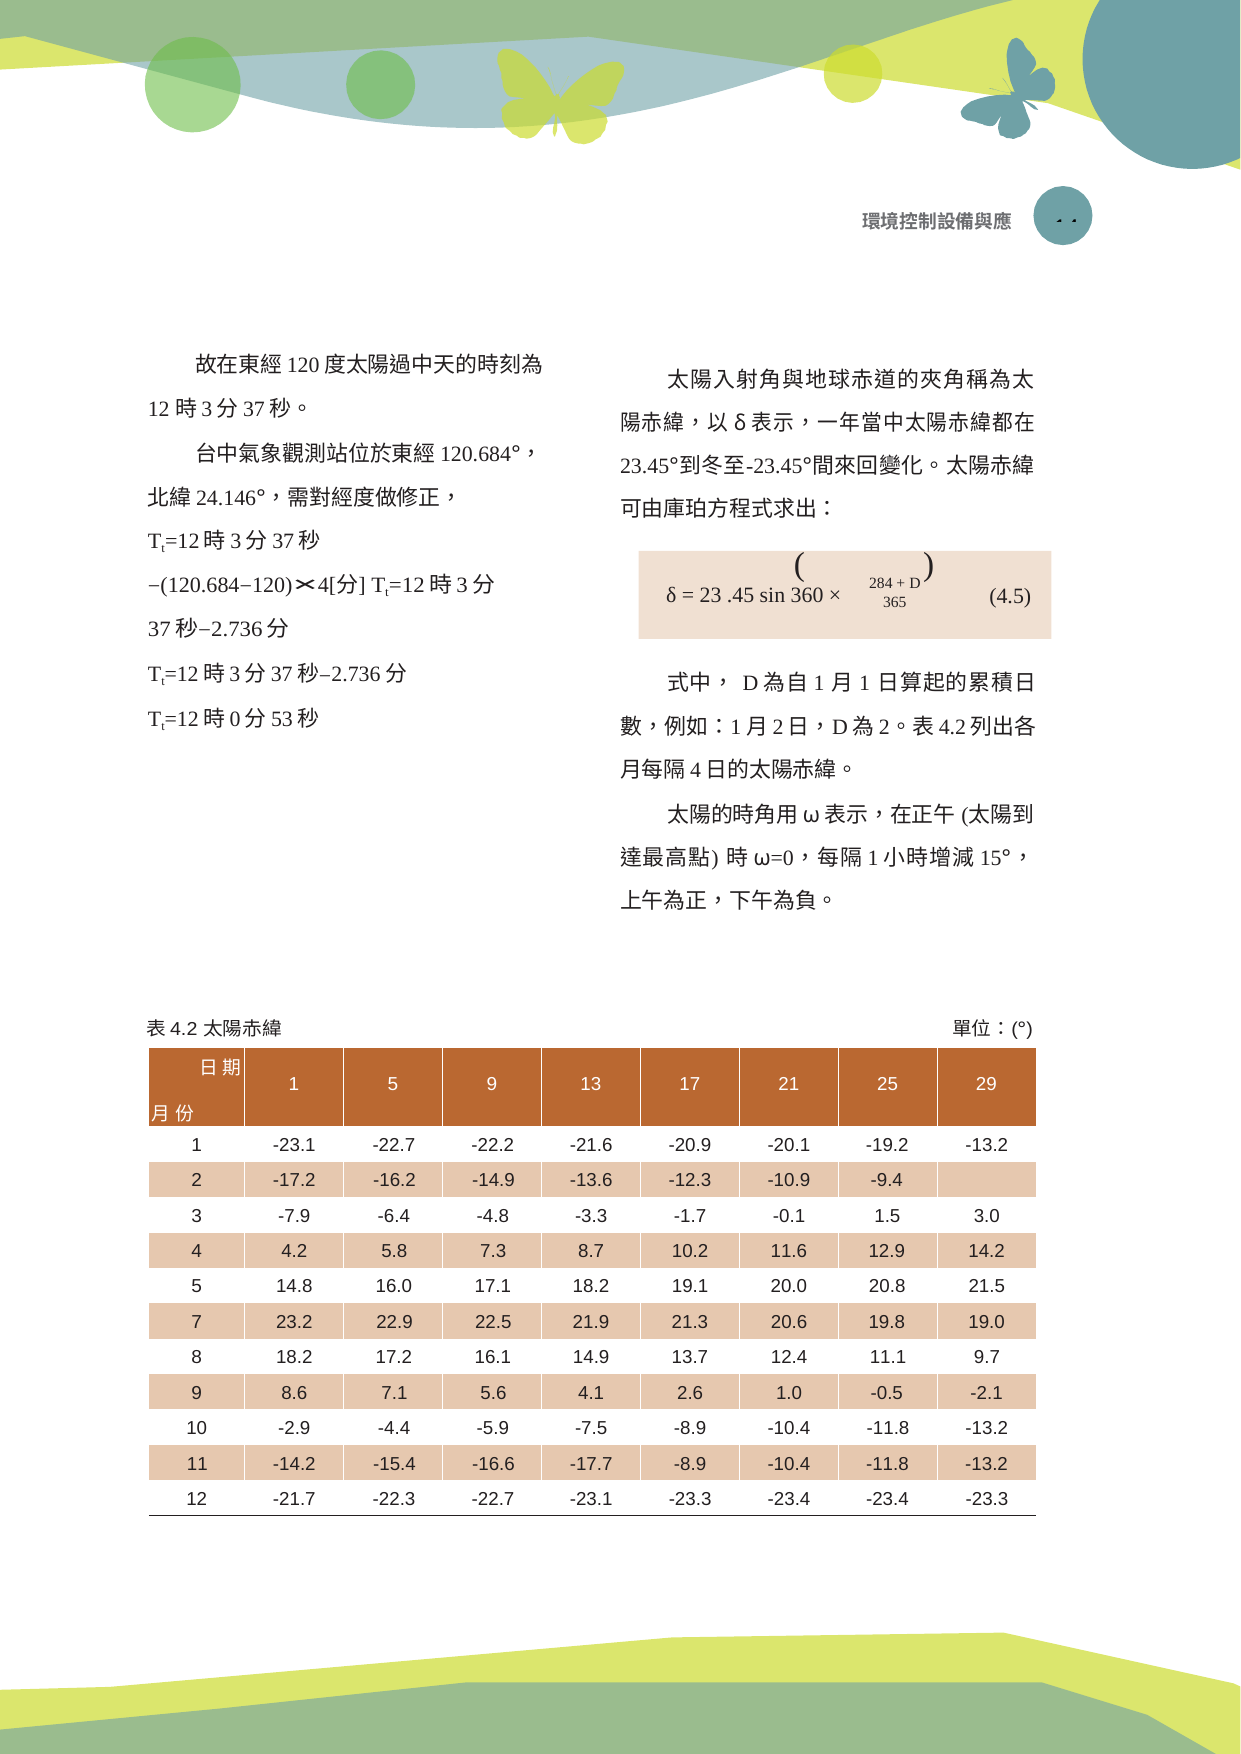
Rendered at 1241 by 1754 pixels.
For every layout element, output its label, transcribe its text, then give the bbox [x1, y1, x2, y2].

table_cell 22.9 [344, 1303, 442, 1339]
table_header -22.2 [443, 1134, 541, 1162]
table_cell 21.3 [641, 1303, 739, 1339]
table_cell 4.2 [245, 1233, 343, 1268]
table_cell 3.0 [937, 1197, 1036, 1232]
table_header 1 [149, 1134, 244, 1162]
table_header -19.2 [838, 1134, 937, 1162]
table_cell -11.8 [839, 1445, 937, 1480]
text 太陽入射角與地球赤道的夾角稱為太陽赤緯，以δ表示，一年當中太陽赤緯都在23.45°到冬至-23.45°間來回變化。太陽赤緯可由庫珀方程式求出： [620, 364, 1035, 523]
table_cell -5.9 [443, 1410, 541, 1445]
table_cell -0.1 [739, 1197, 838, 1232]
table_cell 1.0 [740, 1374, 838, 1409]
table_header -22.7 [344, 1134, 442, 1162]
table_cell 8 [149, 1339, 244, 1374]
table_cell -0.5 [839, 1374, 937, 1409]
table_cell -23.4 [739, 1480, 838, 1515]
table_header 13 [542, 1048, 640, 1126]
table_cell 5 [149, 1268, 244, 1303]
table_cell 5.8 [344, 1233, 442, 1268]
table_cell -11.8 [838, 1410, 937, 1445]
table_cell -15.4 [344, 1445, 442, 1480]
table_cell -8.9 [640, 1410, 739, 1445]
table_header 29 [938, 1048, 1036, 1126]
text 故在東經120度太陽過中天的時刻為12 時3分37秒。 [148, 336, 561, 423]
table_cell 22.5 [443, 1303, 541, 1339]
table_header 17 [641, 1048, 739, 1126]
table_cell -10.4 [739, 1410, 838, 1445]
table_cell -21.7 [245, 1480, 343, 1515]
table_cell 11 [149, 1445, 244, 1480]
table_cell -7.5 [541, 1410, 640, 1445]
table_cell -10.9 [740, 1162, 838, 1197]
table_cell 14.2 [938, 1233, 1036, 1268]
table_cell 13.7 [640, 1339, 739, 1374]
table_cell 4.1 [542, 1374, 640, 1409]
table_cell 20.6 [740, 1303, 838, 1339]
table_cell 19.8 [839, 1303, 937, 1339]
table_cell 18.2 [541, 1268, 640, 1303]
text 表4.2 太陽赤緯 單位：(°) [0, 1015, 1179, 1041]
table_cell 9 [149, 1374, 244, 1409]
table_cell 11.1 [838, 1339, 937, 1374]
table_cell 10 [149, 1410, 244, 1445]
table_cell 1.5 [838, 1197, 937, 1232]
table_cell -7.9 [245, 1197, 343, 1232]
table_cell -8.9 [641, 1445, 739, 1480]
text Tt=12時0分53秒 [148, 703, 562, 733]
table_cell 17.2 [344, 1339, 442, 1374]
table_cell -2.9 [245, 1410, 343, 1445]
table_cell 5.6 [443, 1374, 541, 1409]
table_cell 23.2 [245, 1303, 343, 1339]
table_cell -13.2 [938, 1445, 1036, 1480]
table_cell -22.3 [344, 1480, 442, 1515]
table_header 月 份 日 期 [149, 1048, 244, 1126]
table_cell -6.4 [344, 1197, 442, 1232]
table_cell 14.9 [541, 1339, 640, 1374]
table_cell -16.2 [344, 1162, 442, 1197]
table_cell -14.2 [245, 1445, 343, 1480]
table_cell -4.8 [443, 1197, 541, 1232]
text Tt=12時3分37秒−2.736分 [148, 658, 562, 689]
table_header -20.1 [739, 1134, 838, 1162]
table_cell -23.3 [937, 1480, 1036, 1515]
table_cell 8.6 [245, 1374, 343, 1409]
table_cell 21.5 [937, 1268, 1036, 1303]
table_cell -1.7 [640, 1197, 739, 1232]
table_cell 4 [149, 1233, 244, 1268]
table_cell 16.1 [443, 1339, 541, 1374]
table_header -23.1 [245, 1134, 343, 1162]
table_cell 10.2 [641, 1233, 739, 1268]
table_cell 18.2 [245, 1339, 343, 1374]
table_header 9 [443, 1048, 541, 1126]
table_cell -4.4 [344, 1410, 442, 1445]
table_cell 17.1 [443, 1268, 541, 1303]
table_cell [938, 1162, 1036, 1197]
table_cell -22.7 [443, 1480, 541, 1515]
table_header -13.2 [937, 1134, 1036, 1162]
table_cell 2 [149, 1162, 244, 1197]
table_header 25 [839, 1048, 937, 1126]
table_cell 12.9 [839, 1233, 937, 1268]
table_cell 9.7 [937, 1339, 1036, 1374]
table_cell 3 [149, 1197, 244, 1232]
table_cell -13.2 [937, 1410, 1036, 1445]
table_cell 7.3 [443, 1233, 541, 1268]
table_cell 12 [149, 1480, 244, 1515]
table_header -20.9 [640, 1134, 739, 1162]
table_cell -17.2 [245, 1162, 343, 1197]
table_header 1 [245, 1048, 343, 1126]
table_cell 11.6 [740, 1233, 838, 1268]
table_cell -16.6 [443, 1445, 541, 1480]
text 式中， D為自1 月1 日算起的累積日數，例如：1月2日，D為2。表4.2列出各月每隔4日的太陽赤緯。 [620, 653, 1036, 784]
text 台中氣象觀測站位於東經120.684°， 北緯24.146°，需對經度做修正， [148, 424, 562, 512]
text 太陽的時角用ω表示，在正午 (太陽到達最高點) 時ω=0，每隔1小時增減15°，上午為正，下午為負。 [620, 799, 1034, 915]
table_cell -3.3 [541, 1197, 640, 1232]
table_cell -10.4 [740, 1445, 838, 1480]
table_cell 8.7 [542, 1233, 640, 1268]
text Tt=12時3分37秒−(120.684−120)×4[分] Tt=12時3分37秒−2.736分 [148, 513, 514, 644]
table_cell 20.8 [838, 1268, 937, 1303]
table_cell -17.7 [542, 1445, 640, 1480]
table_cell 14.8 [245, 1268, 343, 1303]
table_cell 19.1 [640, 1268, 739, 1303]
table_cell 7.1 [344, 1374, 442, 1409]
table_cell 20.0 [739, 1268, 838, 1303]
table_header 5 [344, 1048, 442, 1126]
table_cell 19.0 [938, 1303, 1036, 1339]
table_cell -14.9 [443, 1162, 541, 1197]
table_cell -2.1 [938, 1374, 1036, 1409]
table_cell -13.6 [542, 1162, 640, 1197]
table_cell -23.3 [640, 1480, 739, 1515]
table_cell -9.4 [839, 1162, 937, 1197]
table_cell 16.0 [344, 1268, 442, 1303]
table_cell 7 [149, 1303, 244, 1339]
table_cell 12.4 [739, 1339, 838, 1374]
table_header 21 [740, 1048, 838, 1126]
table_header -21.6 [541, 1134, 640, 1162]
table_cell -23.1 [541, 1480, 640, 1515]
table_cell 2.6 [641, 1374, 739, 1409]
table_cell -23.4 [838, 1480, 937, 1515]
table_cell -12.3 [641, 1162, 739, 1197]
table_cell 21.9 [542, 1303, 640, 1339]
